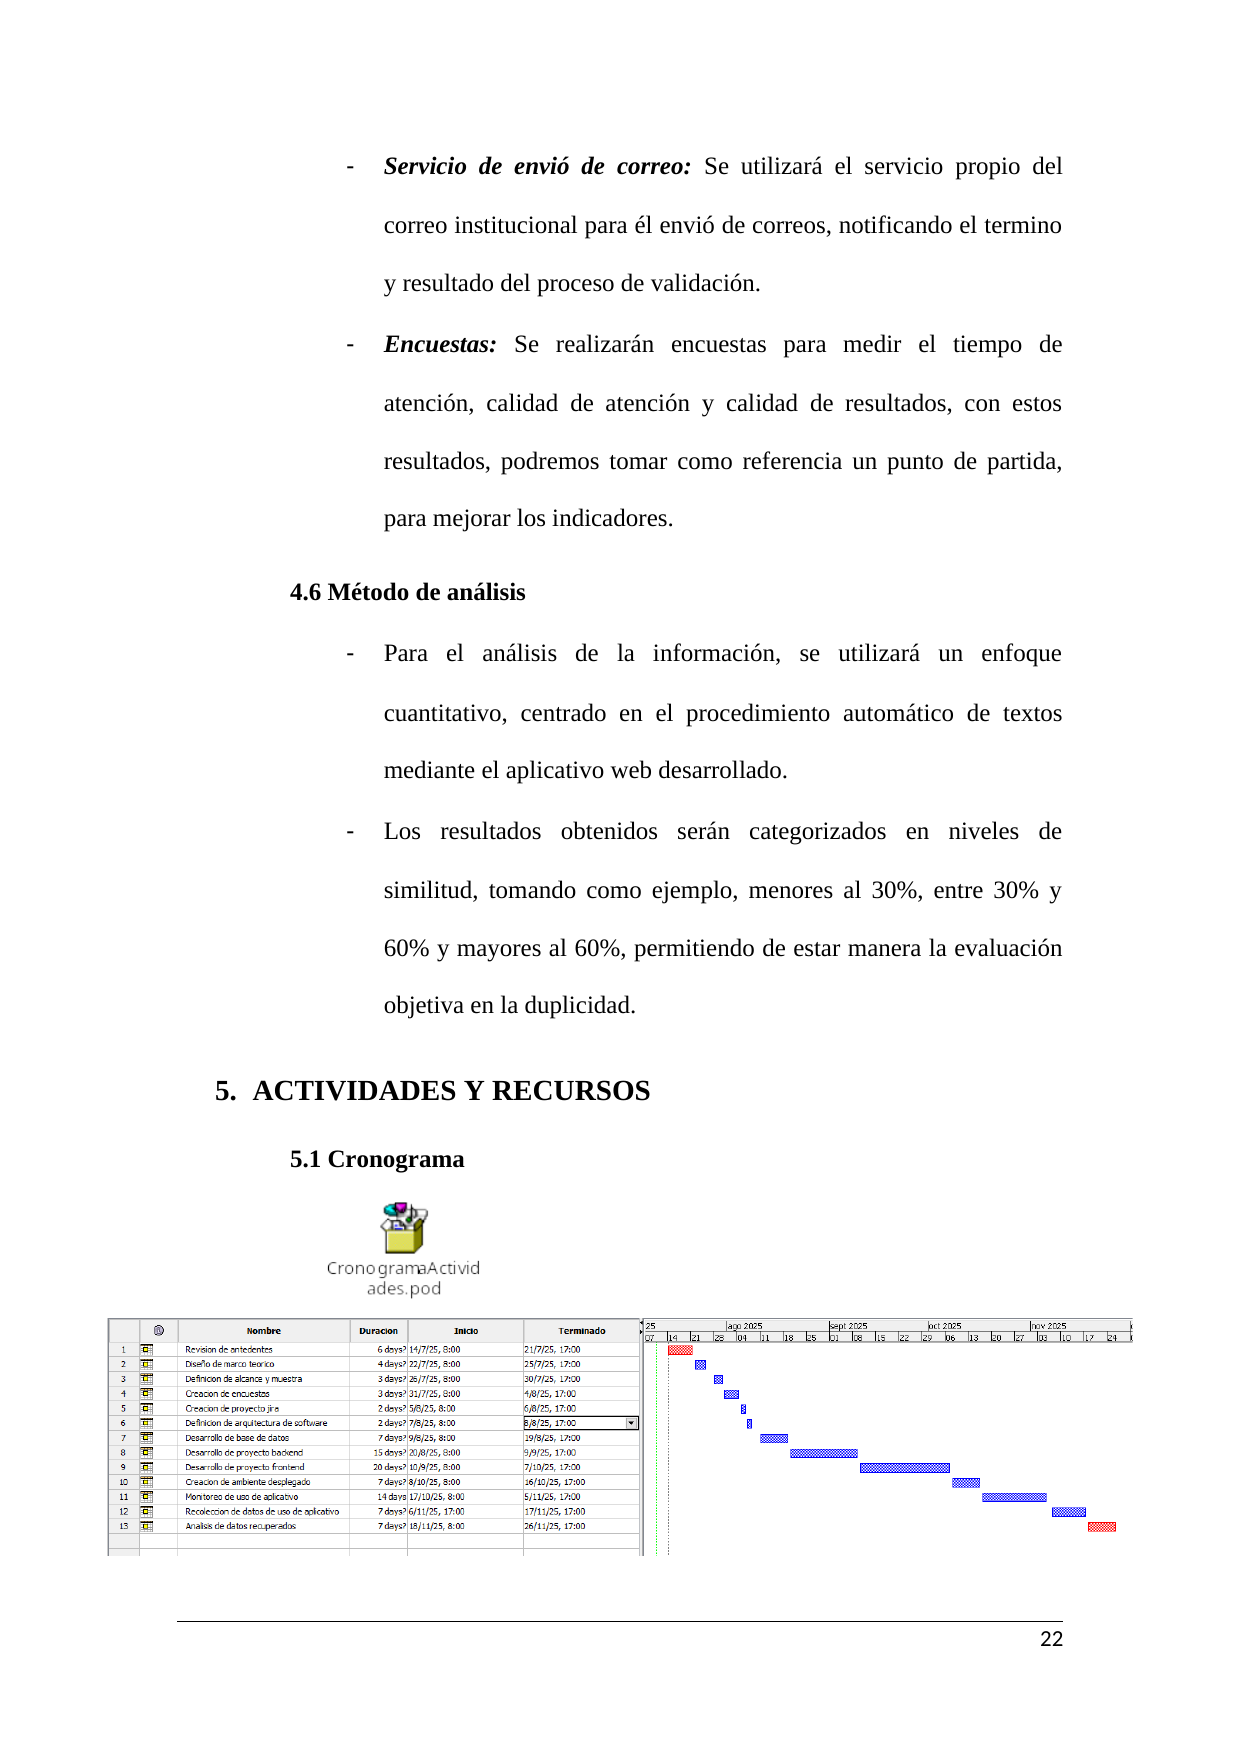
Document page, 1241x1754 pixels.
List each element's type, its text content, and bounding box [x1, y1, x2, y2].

list Servicio de envió de correo: Se utilizará el servicio propio del correo institucional para él envió de correos, notificando el termino y resultado del proceso de validación. [346, 148, 1063, 297]
list Los resultados obtenidos serán categorizados en niveles de similitud, tomando como ejemplo, menores al 30%, entre 30% y 60% y mayores al 60%, permitiendo de estar manera la evaluación objetiva en la duplicidad. [346, 813, 1063, 1019]
subtitle Método de análisis [290, 577, 1063, 606]
list Para el análisis de la información, se utilizará un enfoque cuantitativo, centrado en el procedimiento automático de textos mediante el aplicativo web desarrollado. [346, 635, 1063, 784]
subtitle Cronograma [290, 1144, 1063, 1173]
picture [107, 1318, 1133, 1556]
subtitle ACTIVIDADES Y RECURSOS [215, 1073, 1063, 1107]
list Encuestas: Se realizarán encuestas para medir el tiempo de atención, calidad de atención y calidad de resultados, con estos resultados, podremos tomar como referencia un punto de partida, para mejorar los indicadores. [346, 326, 1063, 532]
